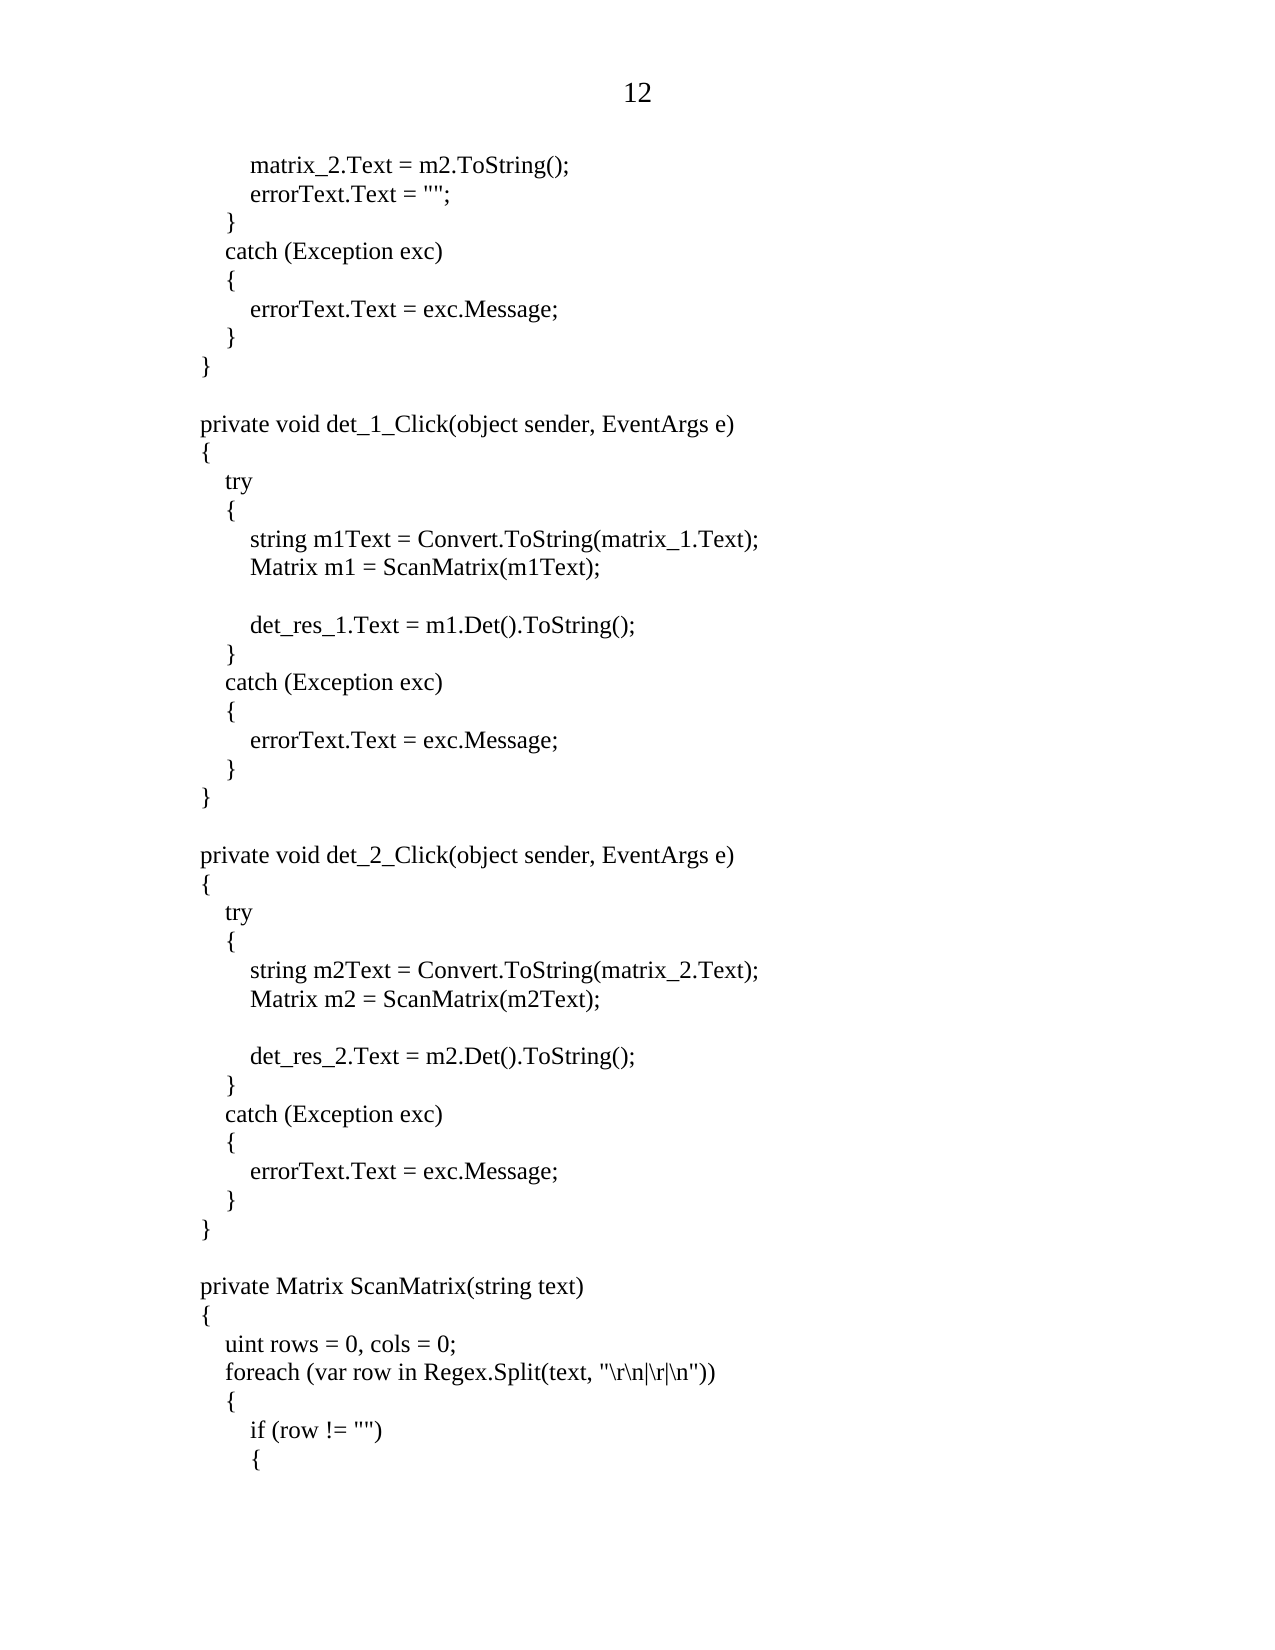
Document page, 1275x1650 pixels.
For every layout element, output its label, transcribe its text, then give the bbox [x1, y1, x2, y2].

list det_res_2.Text = m2.Det().ToString(); [150, 1041, 1125, 1070]
list { [150, 1300, 1125, 1329]
list } [150, 639, 1125, 667]
list matrix_2.Text = m2.ToString(); [150, 150, 1125, 179]
list { [150, 869, 1125, 897]
list catch (Exception exc) [150, 236, 1125, 265]
list uint rows = 0, cols = 0; [150, 1329, 1125, 1357]
list } [150, 1070, 1125, 1099]
list } [150, 1185, 1125, 1214]
list errorText.Text = exc.Message; [150, 294, 1125, 322]
list try [150, 466, 1125, 495]
list } [150, 1214, 1125, 1242]
list { [150, 1127, 1125, 1156]
list try [150, 897, 1125, 926]
list errorText.Text = exc.Message; [150, 725, 1125, 754]
list catch (Exception exc) [150, 667, 1125, 696]
list { [150, 926, 1125, 955]
list { [150, 1444, 1125, 1472]
list Matrix m1 = ScanMatrix(m1Text); [150, 552, 1125, 581]
list } [150, 782, 1125, 811]
list if (row != "") [150, 1415, 1125, 1444]
list private void det_2_Click(object sender, EventArgs e) [150, 840, 1125, 869]
list det_res_1.Text = m1.Det().ToString(); [150, 610, 1125, 639]
list catch (Exception exc) [150, 1099, 1125, 1127]
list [150, 1357, 1125, 1386]
list errorText.Text = exc.Message; [150, 1156, 1125, 1185]
list { [150, 495, 1125, 524]
list { [150, 437, 1125, 466]
list string m1Text = Convert.ToString(matrix_1.Text); [150, 524, 1125, 552]
list } [150, 207, 1125, 236]
list { [150, 696, 1125, 725]
list errorText.Text = ""; [150, 179, 1125, 207]
list private void det_1_Click(object sender, EventArgs e) [150, 409, 1125, 437]
list Matrix m2 = ScanMatrix(m2Text); [150, 984, 1125, 1012]
list string m2Text = Convert.ToString(matrix_2.Text); [150, 955, 1125, 984]
list } [150, 351, 1125, 380]
list } [150, 754, 1125, 782]
list private Matrix ScanMatrix(string text) [150, 1271, 1125, 1300]
list } [150, 322, 1125, 351]
list { [150, 1386, 1125, 1415]
list { [150, 265, 1125, 294]
